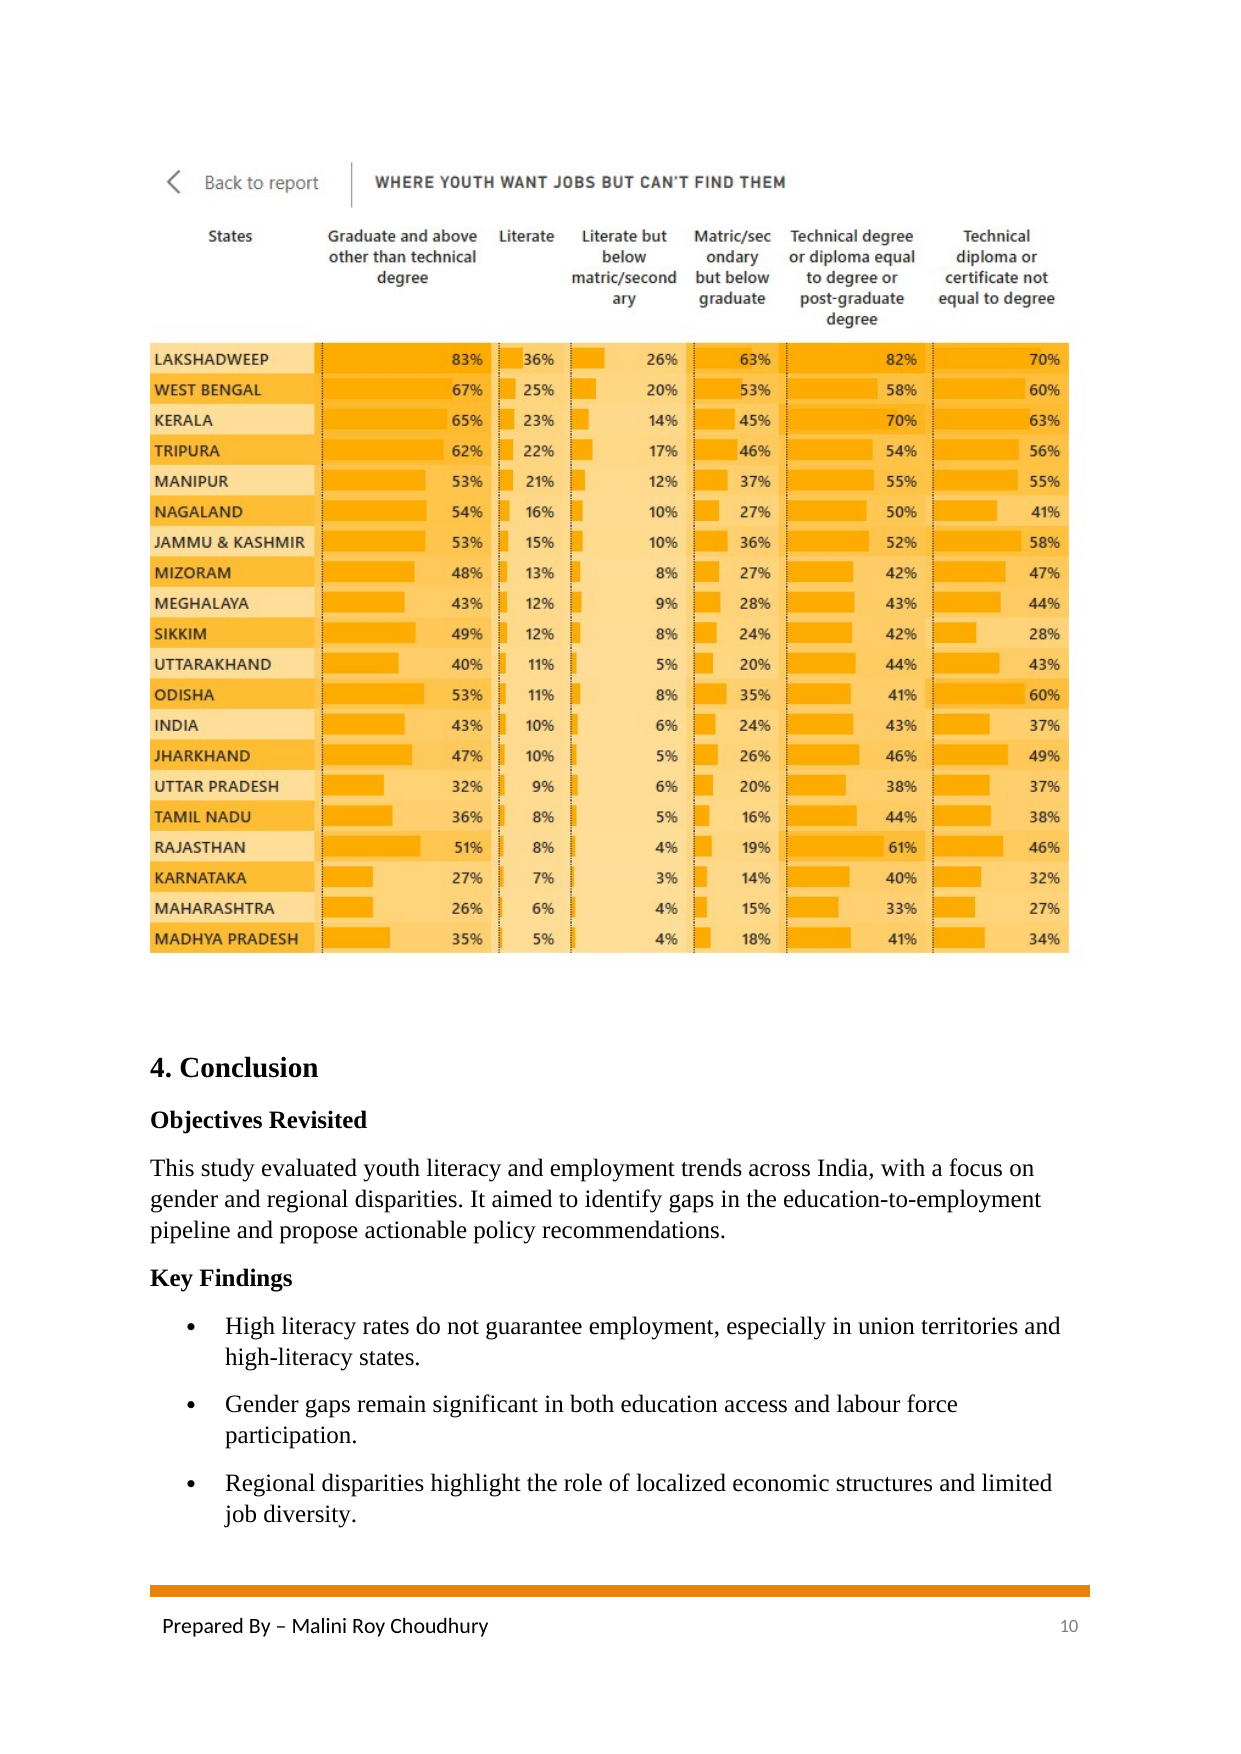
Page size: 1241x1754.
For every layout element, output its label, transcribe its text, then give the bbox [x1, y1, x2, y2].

picture [150, 150, 1091, 975]
list Gender gaps remain significant in both education access and labour force participation. [187, 1389, 1090, 1449]
list Regional disparities highlight the role of localized economic structures and limited job diversity. [187, 1468, 1090, 1528]
text Objectives Revisited [150, 1106, 1090, 1134]
text This study evaluated youth literacy and employment trends across India, with a focus on gender and regional disparities. It aimed to identify gaps in the education-to-employment pipeline and propose actionable policy recommendations. [150, 1153, 1090, 1244]
text Key Findings [150, 1263, 1090, 1292]
list High literacy rates do not guarantee employment, especially in union territories and high-literacy states. [187, 1311, 1090, 1371]
text 4. Conclusion [150, 1050, 1090, 1084]
